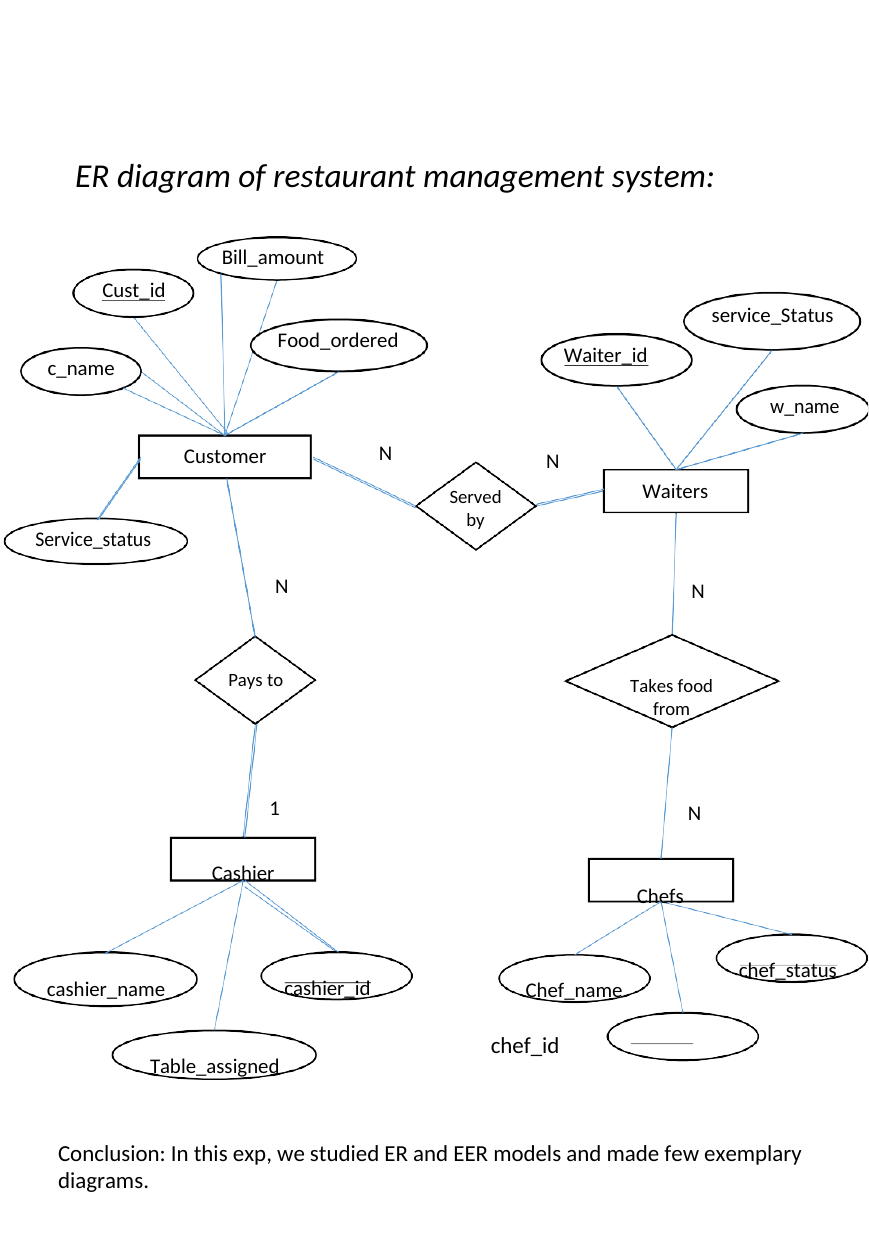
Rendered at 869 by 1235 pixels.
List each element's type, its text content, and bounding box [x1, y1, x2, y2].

text Chefs [637, 885, 860, 908]
text Pays to [10, 668, 283, 691]
text Cashier [212, 861, 860, 885]
text N N [379, 440, 563, 473]
text Served by [449, 485, 503, 531]
text Takes food from [630, 674, 715, 720]
picture [3, 236, 869, 1080]
text cashier_name [47, 976, 169, 1002]
text Table_assigned [150, 1054, 283, 1079]
text Waiters [642, 478, 860, 503]
text 1 N [269, 795, 860, 826]
text Waiter_id [563, 342, 652, 368]
text ER diagram of restaurant management system: [75, 155, 860, 196]
text c_name [47, 355, 169, 381]
text N N [275, 573, 860, 603]
text cashier_id [284, 975, 374, 1001]
text Service_status [35, 526, 157, 551]
text Chef_name [525, 978, 626, 1003]
text service_Status [673, 302, 833, 327]
text Bill_amount [222, 244, 402, 270]
text Food_ordered [277, 328, 402, 353]
text chef_status [739, 957, 860, 983]
text Cust_id [102, 277, 169, 303]
text w_name [673, 393, 839, 418]
text Customer [184, 444, 270, 469]
